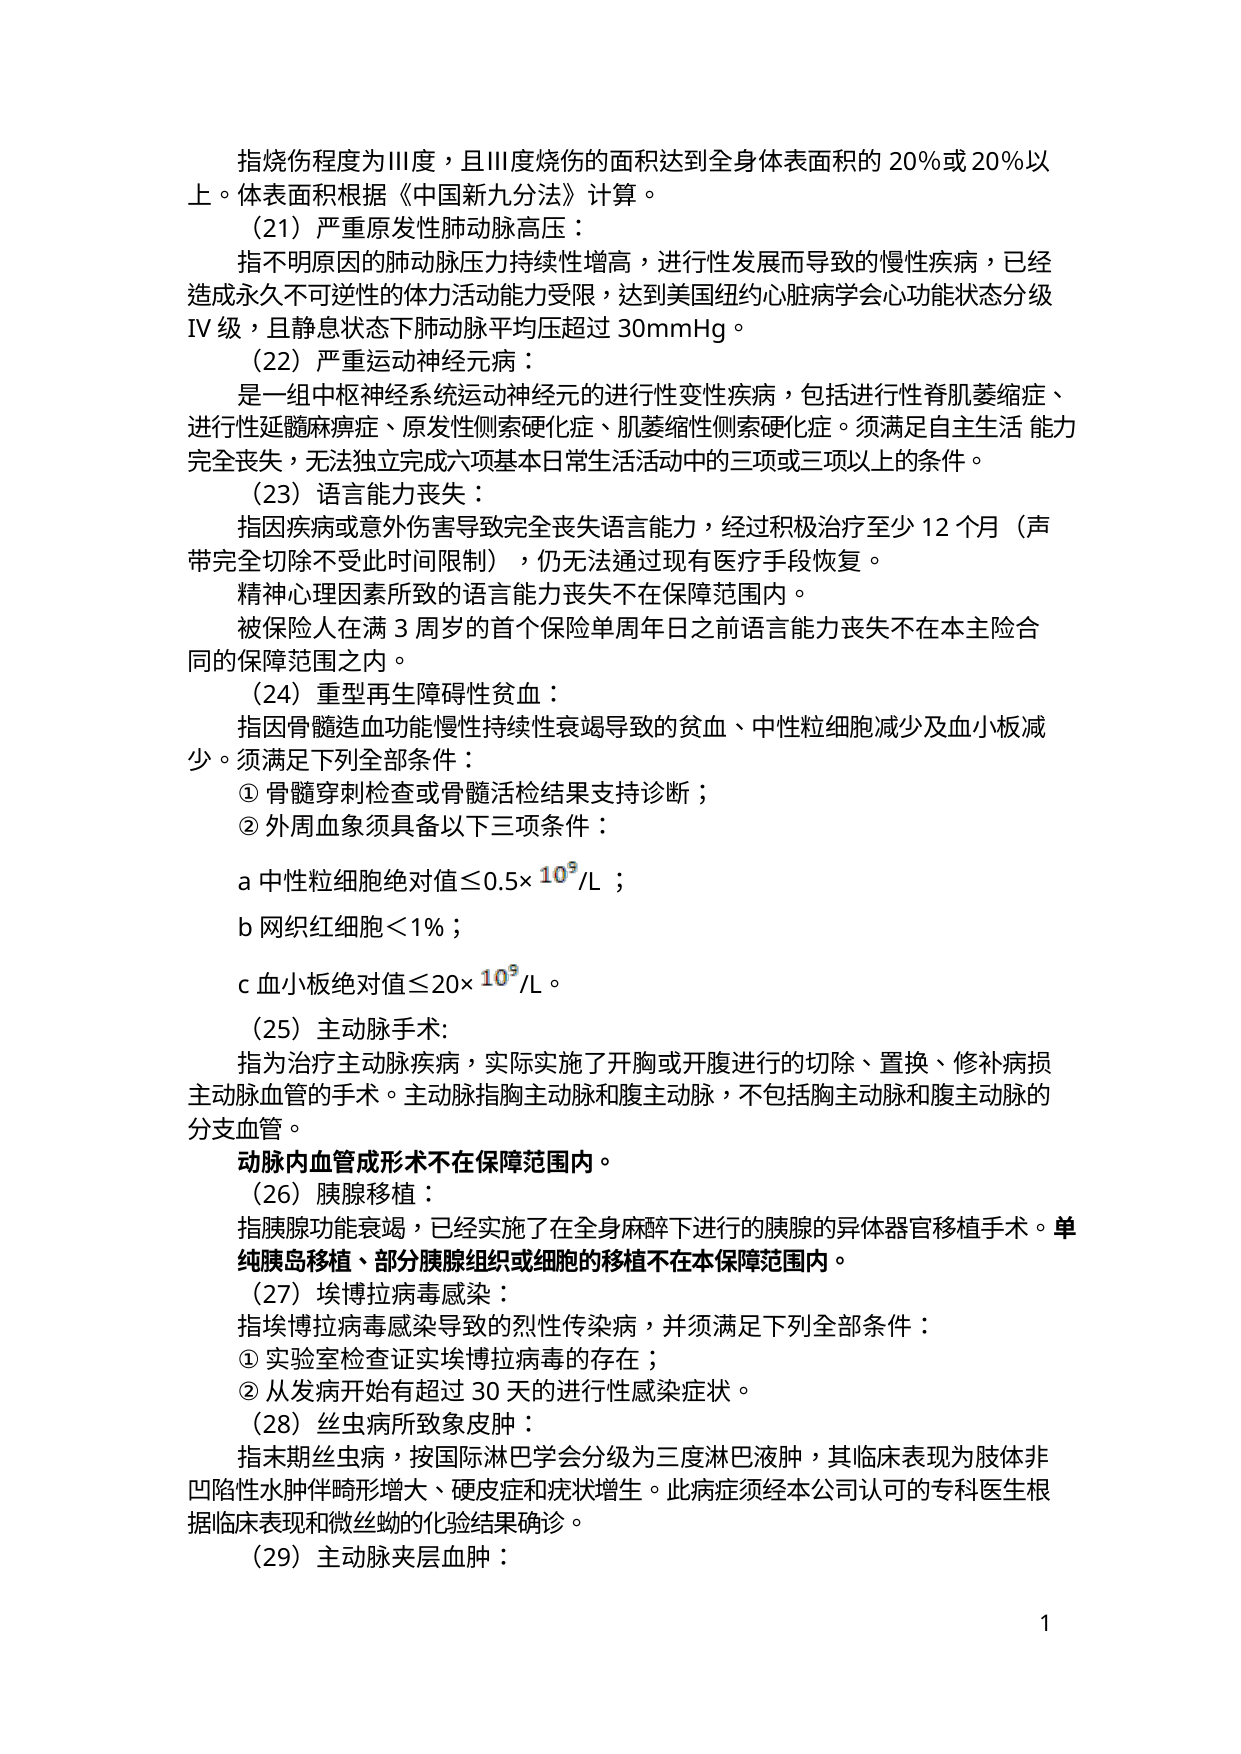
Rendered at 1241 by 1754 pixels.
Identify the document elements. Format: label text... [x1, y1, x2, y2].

text （21）严重原发性肺动脉高压： [237, 212, 1090, 244]
text 精神心理因素所致的语言能力丧失不在保障范围内。 [237, 578, 1090, 611]
text （24）重型再生障碍性贫血： [237, 677, 1090, 710]
text ②从发病开始有超过 30 天的进行性感染症状。 [237, 1375, 1090, 1407]
subtitle 动脉内血管成形术不在保障范围内。 [238, 1146, 1090, 1178]
text （28）丝虫病所致象皮肿： [237, 1407, 1090, 1440]
text 指不明原因的肺动脉压力持续性增高，进行性发展而导致的慢性疾病，已经造成永久不可逆性的体力活动能力受限，达到美国纽约心脏病学会心功能状态分级 IV 级，且静息状态下肺动脉平均压超过 30mmHg。 [187, 244, 1053, 345]
text （22）严重运动神经元病： [237, 345, 1090, 377]
text 指胰腺功能衰竭，已经实施了在全身麻醉下进行的胰腺的异体器官移植手术。单纯胰岛移植、部分胰腺组织或细胞的移植不在本保障范围内。 [237, 1211, 1078, 1277]
text 指因疾病或意外伤害导致完全丧失语言能力，经过积极治疗至少 12 个月（声带完全切除不受此时间限制），仍无法通过现有医疗手段恢复。 [187, 510, 1053, 578]
text a 中性粒细胞绝对值≤0.5× /L ； [237, 858, 1090, 898]
text ①骨髓穿刺检查或骨髓活检结果支持诊断； [237, 777, 1090, 809]
text 指因骨髓造血功能慢性持续性衰竭导致的贫血、中性粒细胞减少及血小板减少。须满足下列全部条件： [187, 710, 1053, 777]
text 指末期丝虫病，按国际淋巴学会分级为三度淋巴液肿，其临床表现为肢体非凹陷性水肿伴畸形增大、硬皮症和疣状增生。此病症须经本公司认可的专科医生根据临床表现和微丝蚴的化验结果确诊。 [187, 1440, 1053, 1540]
text b 网织红细胞＜1%； [237, 910, 1090, 944]
text c 血小板绝对值≤20× /L。 [237, 961, 1090, 1001]
text （25）主动脉手术: [237, 1013, 1090, 1045]
picture [539, 858, 579, 891]
text （26）胰腺移植： [237, 1178, 1090, 1210]
picture [480, 960, 520, 994]
text （23）语言能力丧失： [237, 478, 1090, 510]
text ①实验室检查证实埃博拉病毒的存在； [237, 1342, 1090, 1375]
text ②外周血象须具备以下三项条件： [237, 809, 1090, 842]
text 是一组中枢神经系统运动神经元的进行性变性疾病，包括进行性脊肌萎缩症、进行性延髓麻痹症、原发性侧索硬化症、肌萎缩性侧索硬化症。须满足自主生活 能力完全丧失，无法独立完成六项基本日常生活活动中的三项或三项以上的条件。 [187, 377, 1078, 478]
text 指埃博拉病毒感染导致的烈性传染病，并须满足下列全部条件： [237, 1310, 1090, 1342]
text （29）主动脉夹层血肿： [237, 1540, 1090, 1572]
text 被保险人在满 3 周岁的首个保险单周年日之前语言能力丧失不在本主险合同的保障范围之内。 [187, 611, 1053, 677]
text 指为治疗主动脉疾病，实际实施了开胸或开腹进行的切除、置换、修补病损主动脉血管的手术。主动脉指胸主动脉和腹主动脉，不包括胸主动脉和腹主动脉的分支血管。 [187, 1045, 1053, 1146]
text 指烧伤程度为Ⅲ度，且Ⅲ度烧伤的面积达到全身体表面积的 20％或 20％以上。体表面积根据《中国新九分法》计算。 [187, 144, 1053, 212]
text （27）埃博拉病毒感染： [237, 1277, 1090, 1310]
